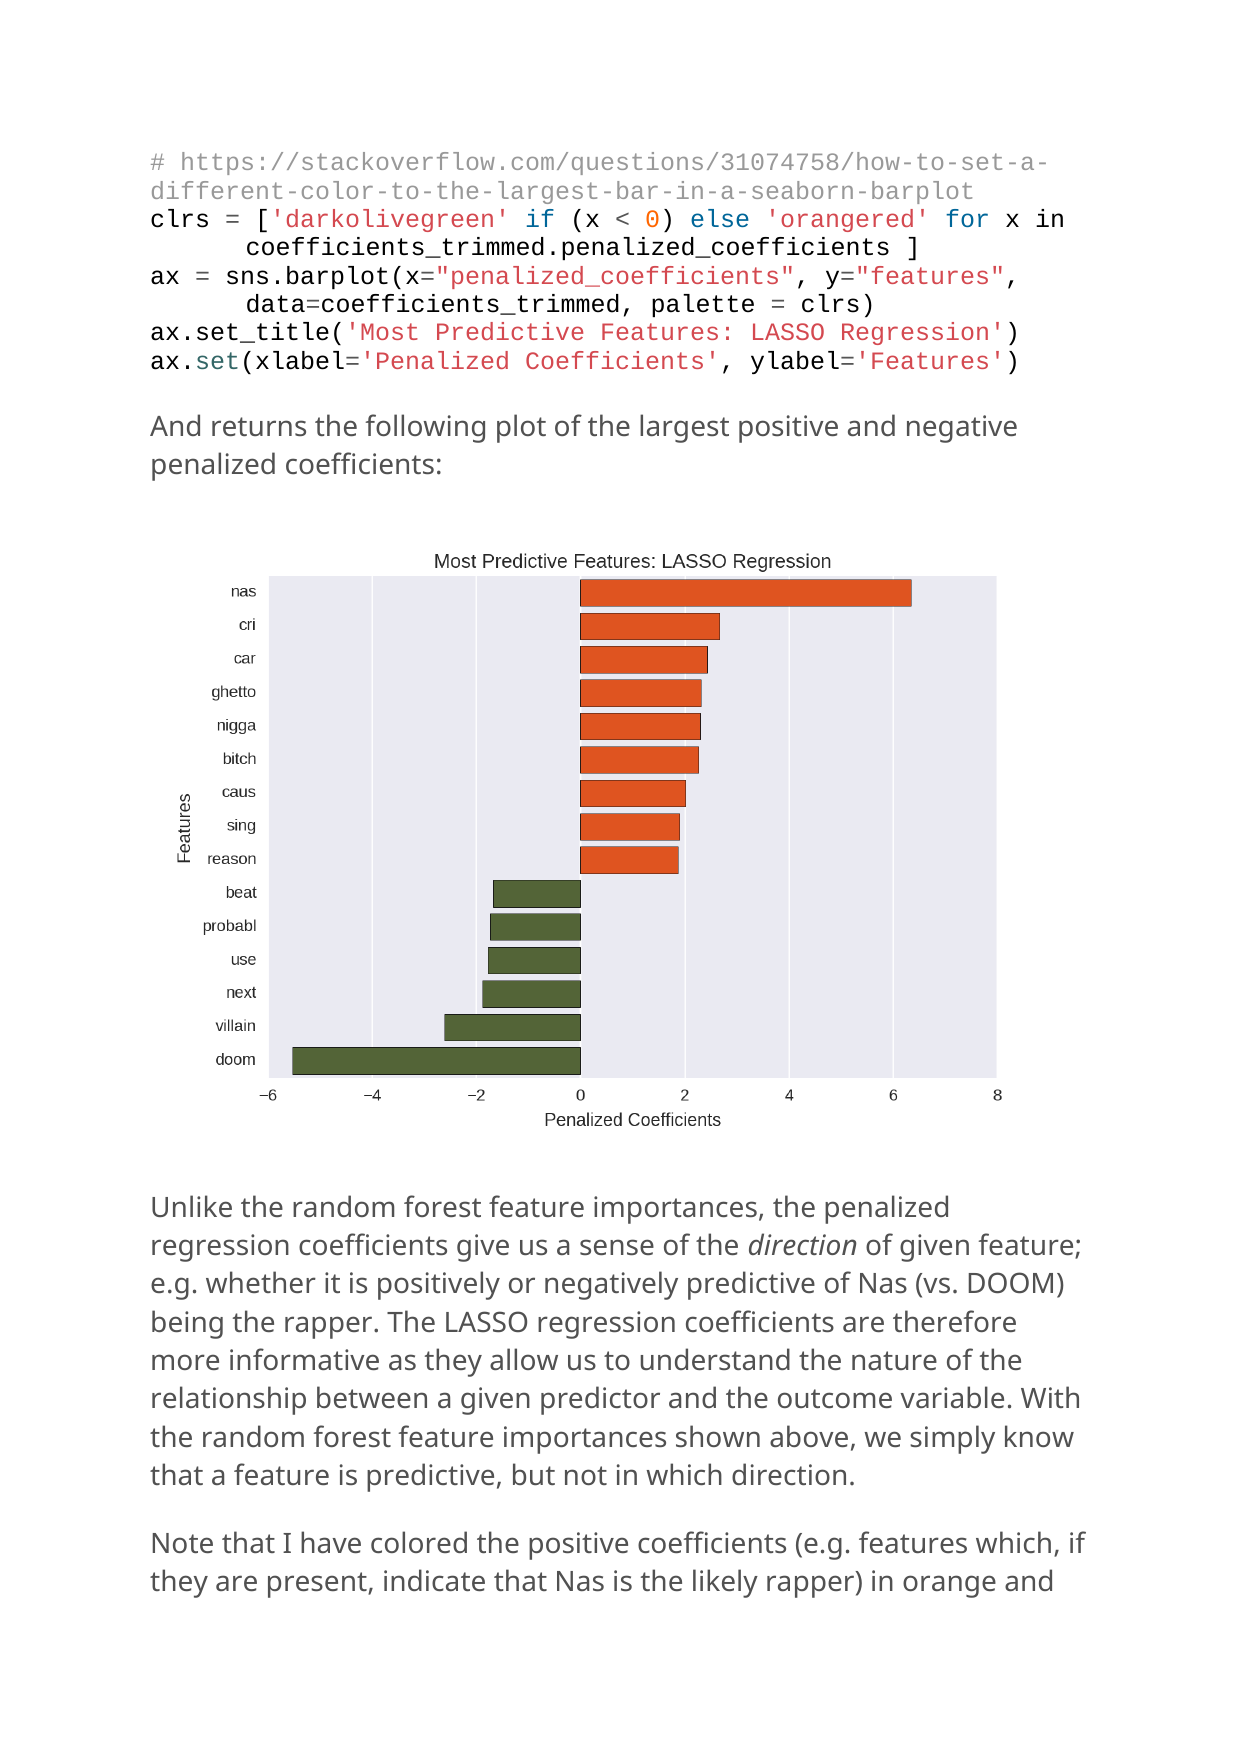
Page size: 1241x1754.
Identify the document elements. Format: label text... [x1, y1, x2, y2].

text # https://stackoverflow.com/questions/31074758/how-to-set-a-different-color-to-the-largest-bar-in-a-seaborn-barplot [150, 150, 1090, 207]
picture [150, 511, 1091, 1158]
text clrs = ['darkolivegreen' if (x < 0) else 'orangered' for x in [150, 207, 1090, 235]
text Unlike the random forest feature importances, the penalized regression coefficients give us a sense of the direction of given feature; e.g. whether it is positively or negatively predictive of Nas (vs. DOOM) being the rapper. The LASSO regression coefficients are therefore more informative as they allow us to understand the nature of the relationship between a given predictor and the outcome variable. With the random forest feature importances shown above, we simply know that a feature is predictive, but not in which direction. [150, 1187, 1090, 1494]
text data=coefficients_trimmed, palette = clrs) [150, 292, 1090, 320]
text ax.set(xlabel='Penalized Coefficients', ylabel='Features') [150, 348, 1090, 377]
text ax.set_title('Most Predictive Features: LASSO Regression') [150, 320, 1090, 348]
text ax = sns.barplot(x="penalized_coefficients", y="features", [150, 263, 1090, 292]
text coefficients_trimmed.penalized_coefficients ] [150, 235, 1090, 263]
text And returns the following plot of the largest positive and negative penalized coefficients: [150, 406, 1090, 482]
